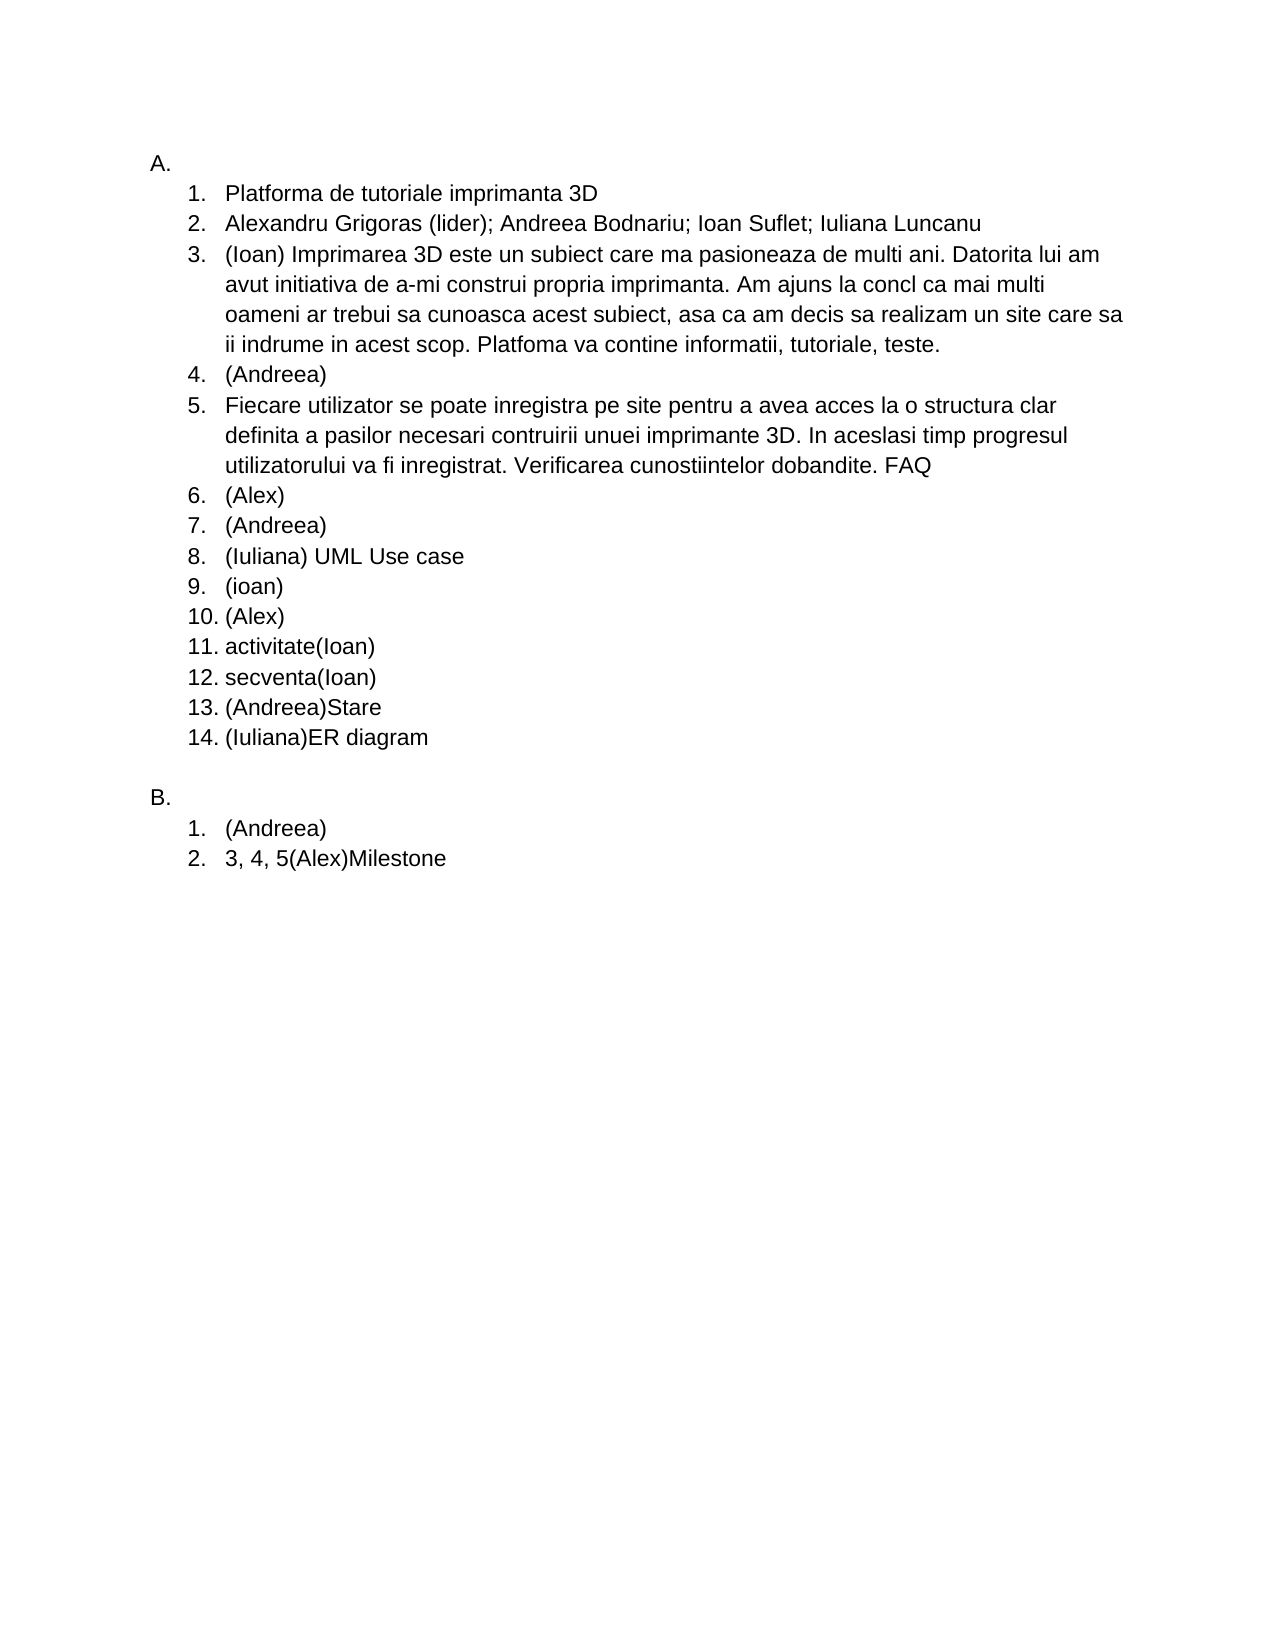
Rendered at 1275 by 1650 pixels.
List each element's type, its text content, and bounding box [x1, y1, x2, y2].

list (Andreea) [187, 361, 1125, 388]
list (Andreea) [187, 814, 1125, 841]
list secventa(Ioan) [187, 663, 1125, 690]
list (Andreea) [187, 512, 1125, 539]
list (Iuliana)ER diagram [187, 724, 1125, 750]
list Alexandru Grigoras (lider); Andreea Bodnariu; Ioan Suflet; Iuliana Luncanu [187, 210, 1125, 237]
list Fiecare utilizator se poate inregistra pe site pentru a avea acces la o structura clar definita a pasilor necesari contruirii unuei imprimante 3D. In aceslasi timp progresul utilizatorului va fi inregistrat. Verificarea cunostiintelor dobandite. FAQ [187, 392, 1125, 478]
list (Alex) [187, 482, 1125, 509]
list activitate(Ioan) [187, 633, 1125, 660]
list 3, 4, 5(Alex)Milestone [187, 845, 1125, 871]
list (Alex) [187, 603, 1125, 629]
list (ioan) [187, 573, 1125, 599]
list Platforma de tutoriale imprimanta 3D [187, 180, 1125, 207]
list (Ioan) Imprimarea 3D este un subiect care ma pasioneaza de multi ani. Datorita lui am avut initiativa de a-mi construi propria imprimanta. Am ajuns la concl ca mai multi oameni ar trebui sa cunoasca acest subiect, asa ca am decis sa realizam un site care sa ii indrume in acest scop. Platfoma va contine informatii, tutoriale, teste. [187, 241, 1125, 358]
text A. [150, 150, 1125, 176]
list (Iuliana) UML Use case [187, 543, 1125, 569]
list (Andreea)Stare [187, 694, 1125, 720]
text B. [150, 784, 1125, 811]
